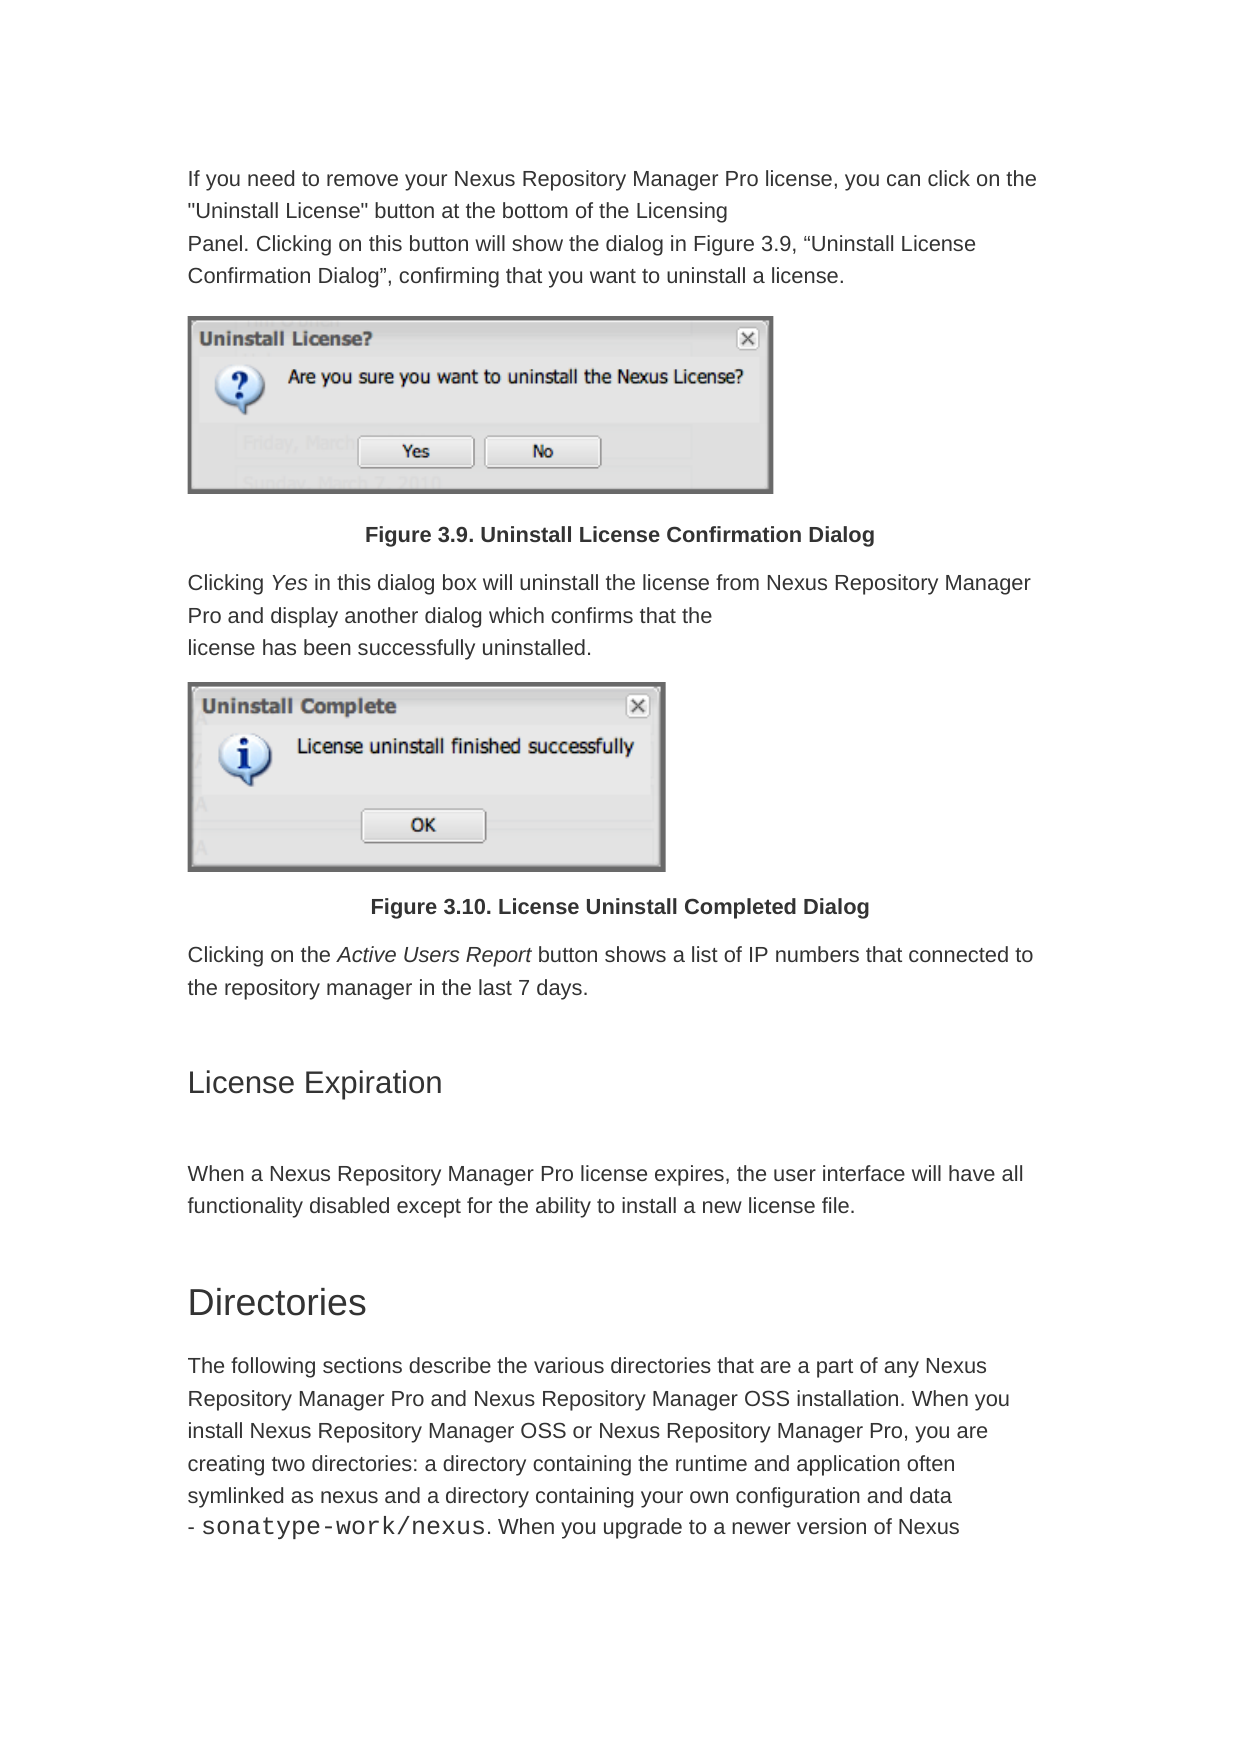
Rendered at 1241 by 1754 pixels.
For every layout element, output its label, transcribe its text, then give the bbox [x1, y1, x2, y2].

subtitle Directories [187, 1269, 1053, 1334]
subtitle License Expiration [187, 1050, 1053, 1115]
text Clicking on the Active Users Report button shows a list of IP numbers that connected to the repository manager in the last 7 days. [187, 938, 1053, 1003]
text Clicking Yes in this dialog box will uninstall the license from Nexus Repository Manager Pro and display another dialog which confirms that the license has been successfully uninstalled. [187, 566, 1053, 664]
text If you need to remove your Nexus Repository Manager Pro license, you can click on the "Uninstall License" button at the bottom of the Licensing Panel. Clicking on this button will show the dialog in Figure 3.9, “Uninstall License Confirmation Dialog”, confirming that you want to uninstall a license. [187, 162, 1053, 292]
text Figure 3.9. Uninstall License Confirmation Dialog [187, 518, 1053, 551]
picture [187, 316, 774, 494]
text Figure 3.10. License Uninstall Completed Dialog [187, 890, 1053, 923]
text When a Nexus Repository Manager Pro license expires, the user interface will have all functionality disabled except for the ability to install a new license file. [187, 1157, 1053, 1222]
picture [187, 682, 666, 872]
